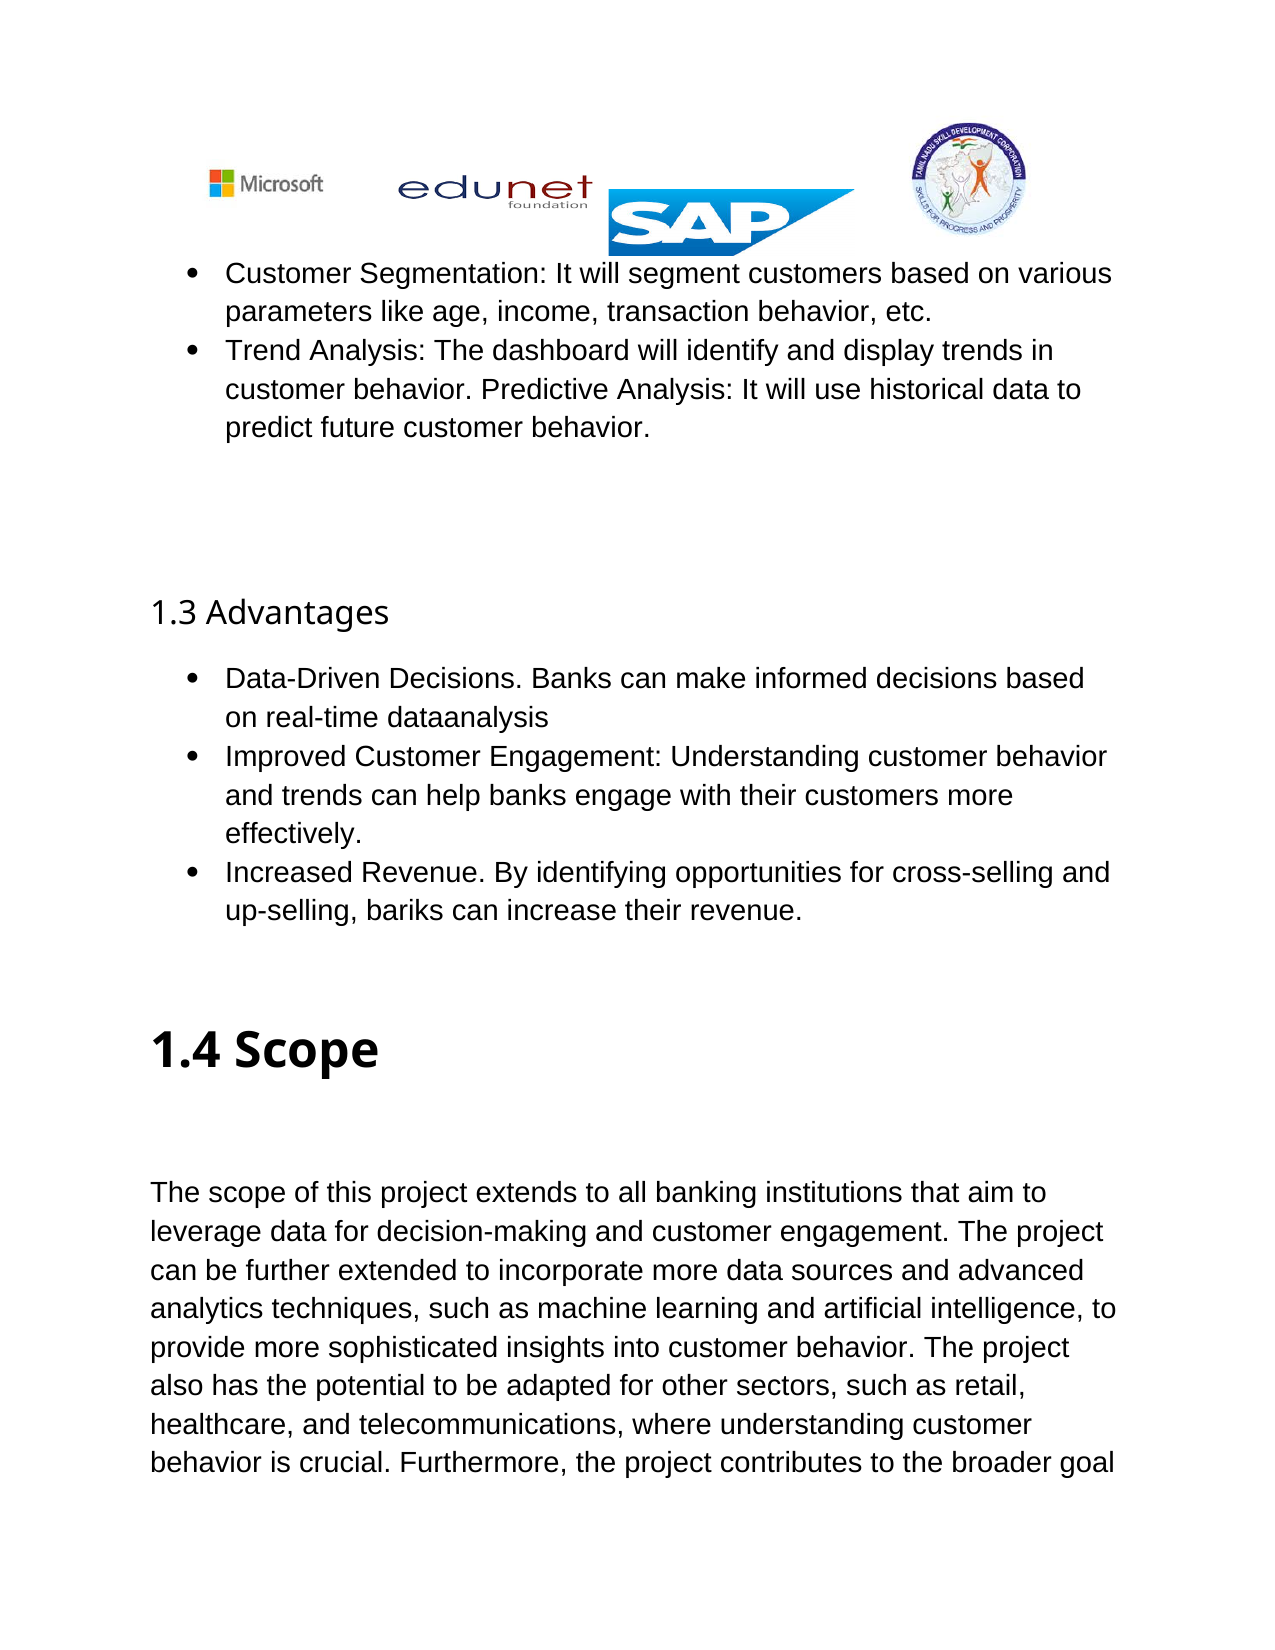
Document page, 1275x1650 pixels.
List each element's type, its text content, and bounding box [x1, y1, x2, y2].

list Data-Driven Decisions. Banks can make informed decisions based on real-time dataanalysis [187, 661, 1125, 734]
list Improved Customer Engagement: Understanding customer behavior and trends can help banks engage with their customers more effectively. [187, 739, 1125, 849]
text 1.3 Advantages [150, 588, 1125, 634]
list Customer Segmentation: It will segment customers based on various parameters like age, income, transaction behavior, etc. [187, 256, 1125, 328]
text 1.4 Scope [150, 1014, 1125, 1083]
picture [150, 103, 1087, 256]
list Trend Analysis: The dashboard will identify and display trends in customer behavior. Predictive Analysis: It will use historical data to predict future customer behavior. [187, 333, 1125, 444]
list Increased Revenue. By identifying opportunities for cross-selling and up-selling, bariks can increase their revenue. [187, 854, 1125, 927]
